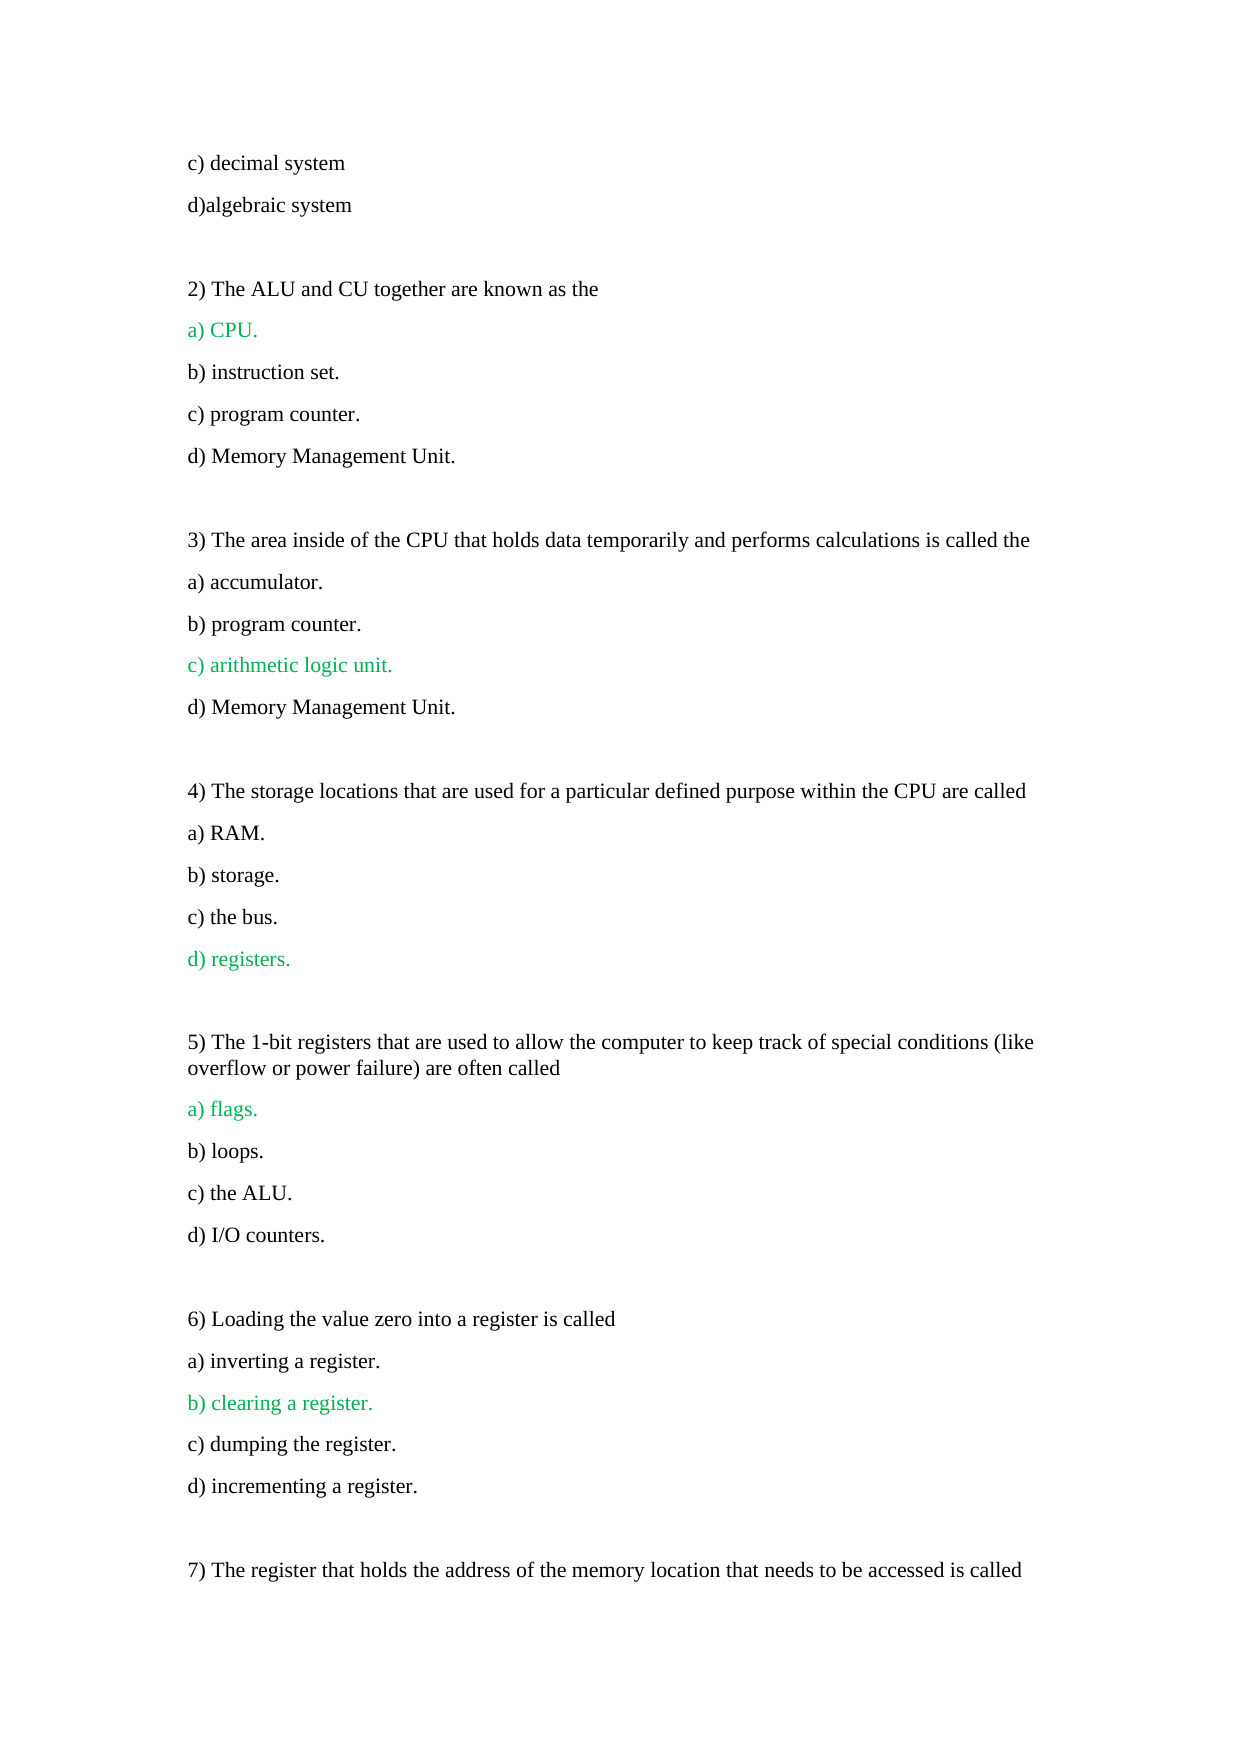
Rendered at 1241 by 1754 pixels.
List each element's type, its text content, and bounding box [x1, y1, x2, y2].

text b) program counter. [187, 611, 1053, 636]
text 3) The area inside of the CPU that holds data temporarily and performs calculations is called the [187, 527, 1053, 552]
text c) arithmetic logic unit. [187, 652, 1053, 678]
text 2) The ALU and CU together are known as the [187, 276, 1053, 301]
text d) registers. [187, 946, 1053, 971]
text d) I/O counters. [187, 1222, 1053, 1247]
text d)algebraic system [187, 192, 1053, 217]
text c) the bus. [187, 904, 1053, 929]
text d) incrementing a register. [187, 1473, 1053, 1498]
text c) the ALU. [187, 1180, 1053, 1205]
text a) CPU. [187, 317, 1053, 343]
text c) dumping the register. [187, 1431, 1053, 1457]
text 6) Loading the value zero into a register is called [187, 1306, 1053, 1331]
text d) Memory Management Unit. [187, 694, 1053, 719]
text c) decimal system [187, 150, 1053, 175]
text a) RAM. [187, 820, 1053, 845]
text a) flags. [187, 1096, 1053, 1122]
text b) instruction set. [187, 359, 1053, 384]
text 4) The storage locations that are used for a particular defined purpose within the CPU are called [187, 778, 1053, 803]
text 5) The 1-bit registers that are used to allow the computer to keep track of special conditions (like overflow or power failure) are often called [187, 1029, 1053, 1080]
text a) accumulator. [187, 569, 1053, 594]
text b) loops. [187, 1138, 1053, 1163]
text d) Memory Management Unit. [187, 443, 1053, 468]
text b) storage. [187, 862, 1053, 887]
text a) inverting a register. [187, 1348, 1053, 1373]
text c) program counter. [187, 401, 1053, 426]
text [187, 1557, 1053, 1582]
text b) clearing a register. [187, 1389, 1053, 1415]
